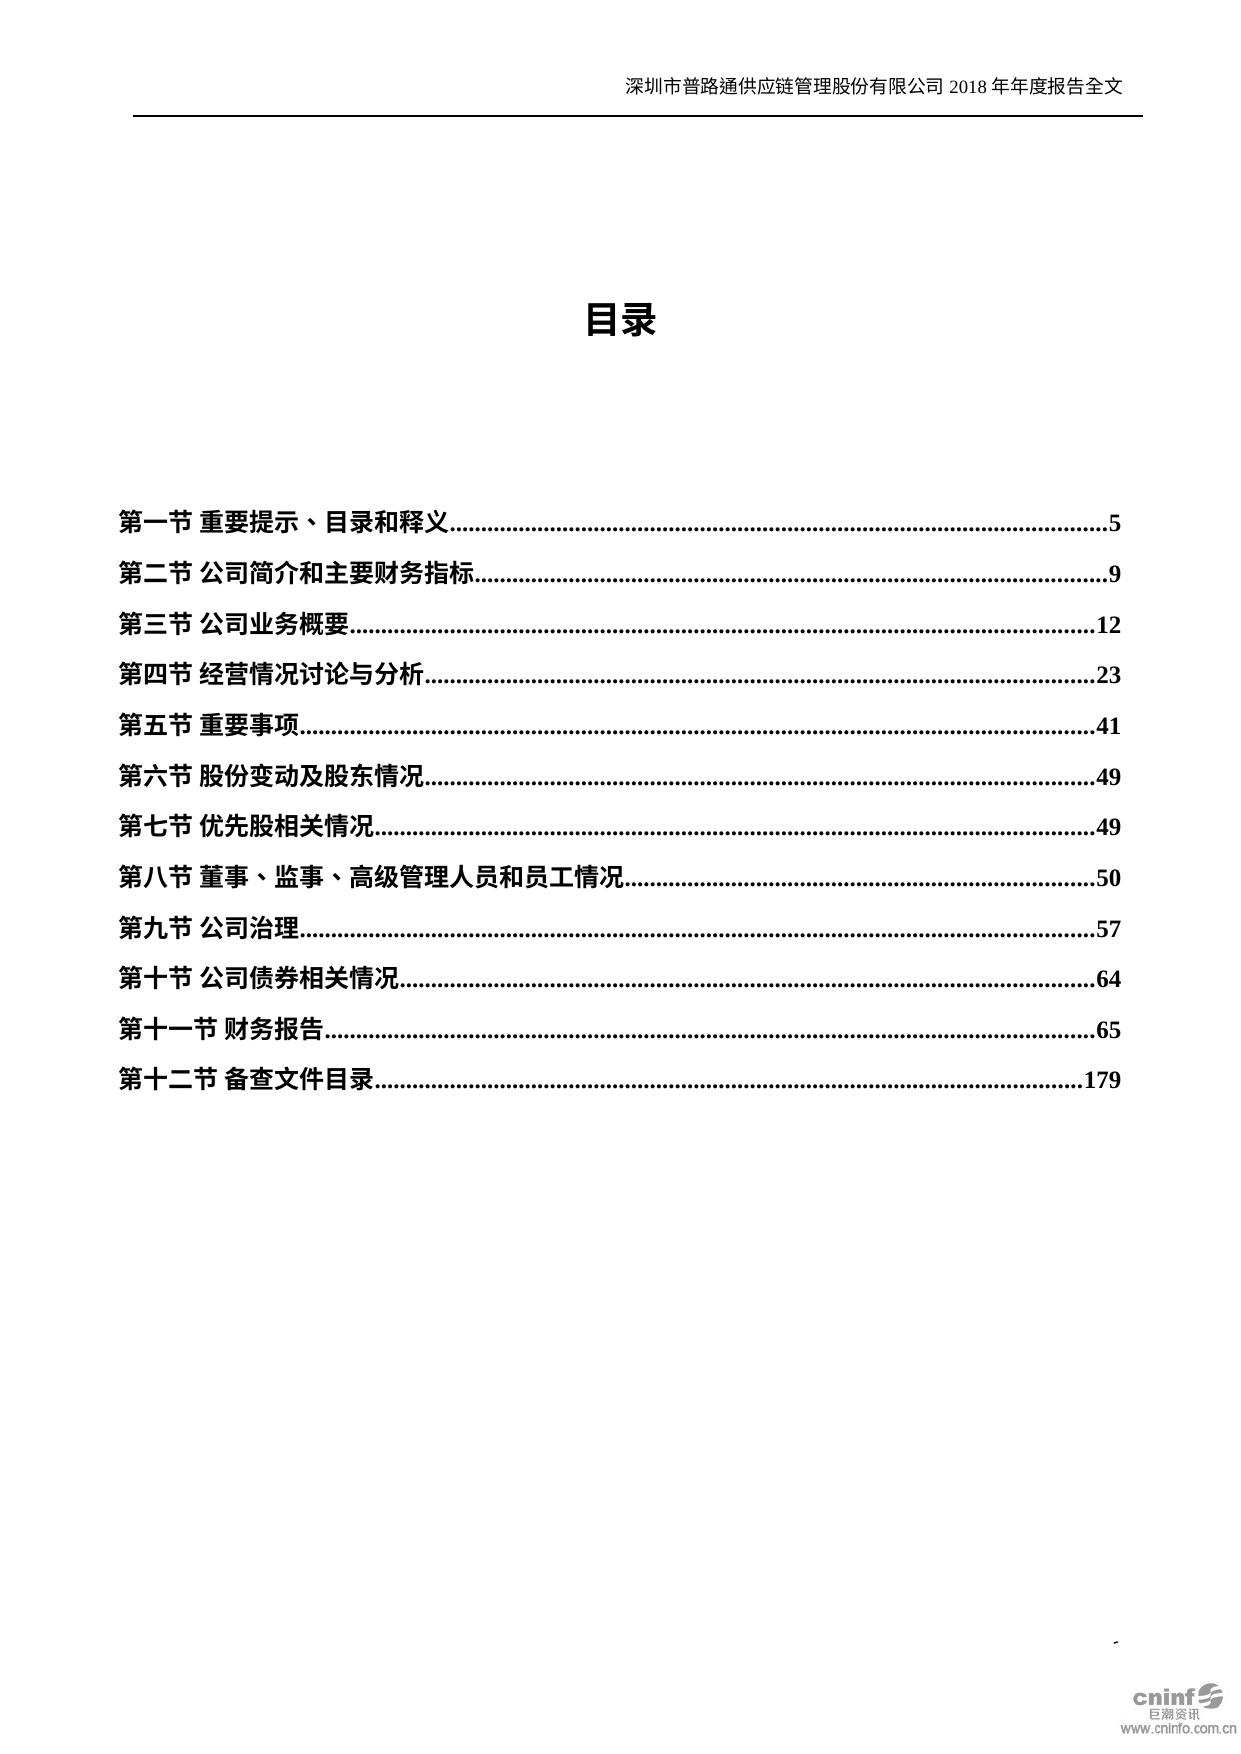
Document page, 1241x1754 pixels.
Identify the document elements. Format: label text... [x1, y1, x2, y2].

picture [1115, 1680, 1240, 1737]
text 目录 [298, 295, 942, 343]
